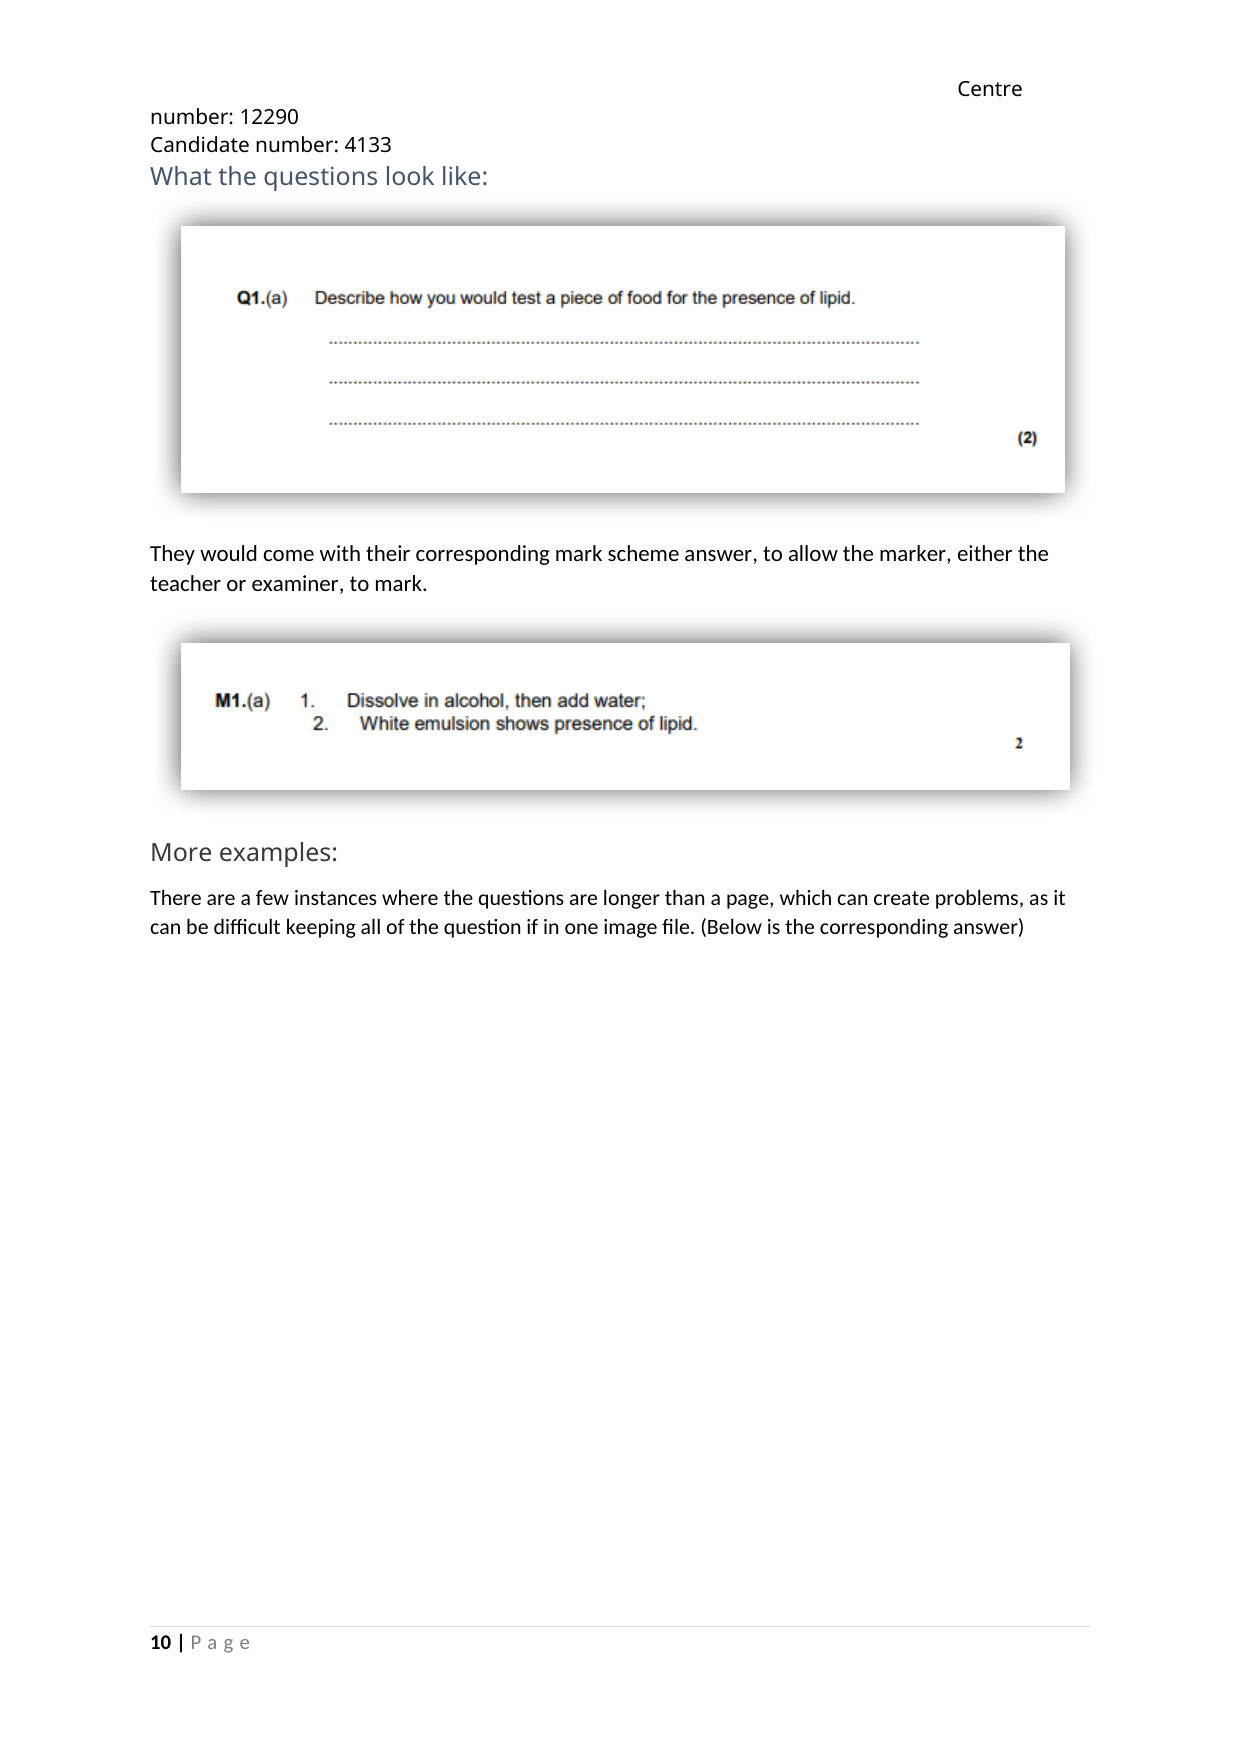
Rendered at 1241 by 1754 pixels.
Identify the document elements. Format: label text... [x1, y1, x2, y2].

text There are a few instances where the questions are longer than a page, which can create problems, as it can be difficult keeping all of the question if in one image file. (Below is the corresponding answer) [150, 884, 1090, 940]
picture [181, 226, 1065, 493]
text More examples: [150, 834, 1090, 868]
text They would come with their corresponding mark scheme answer, to allow the marker, either the teacher or examiner, to mark. [150, 539, 1090, 598]
picture [181, 643, 1070, 790]
